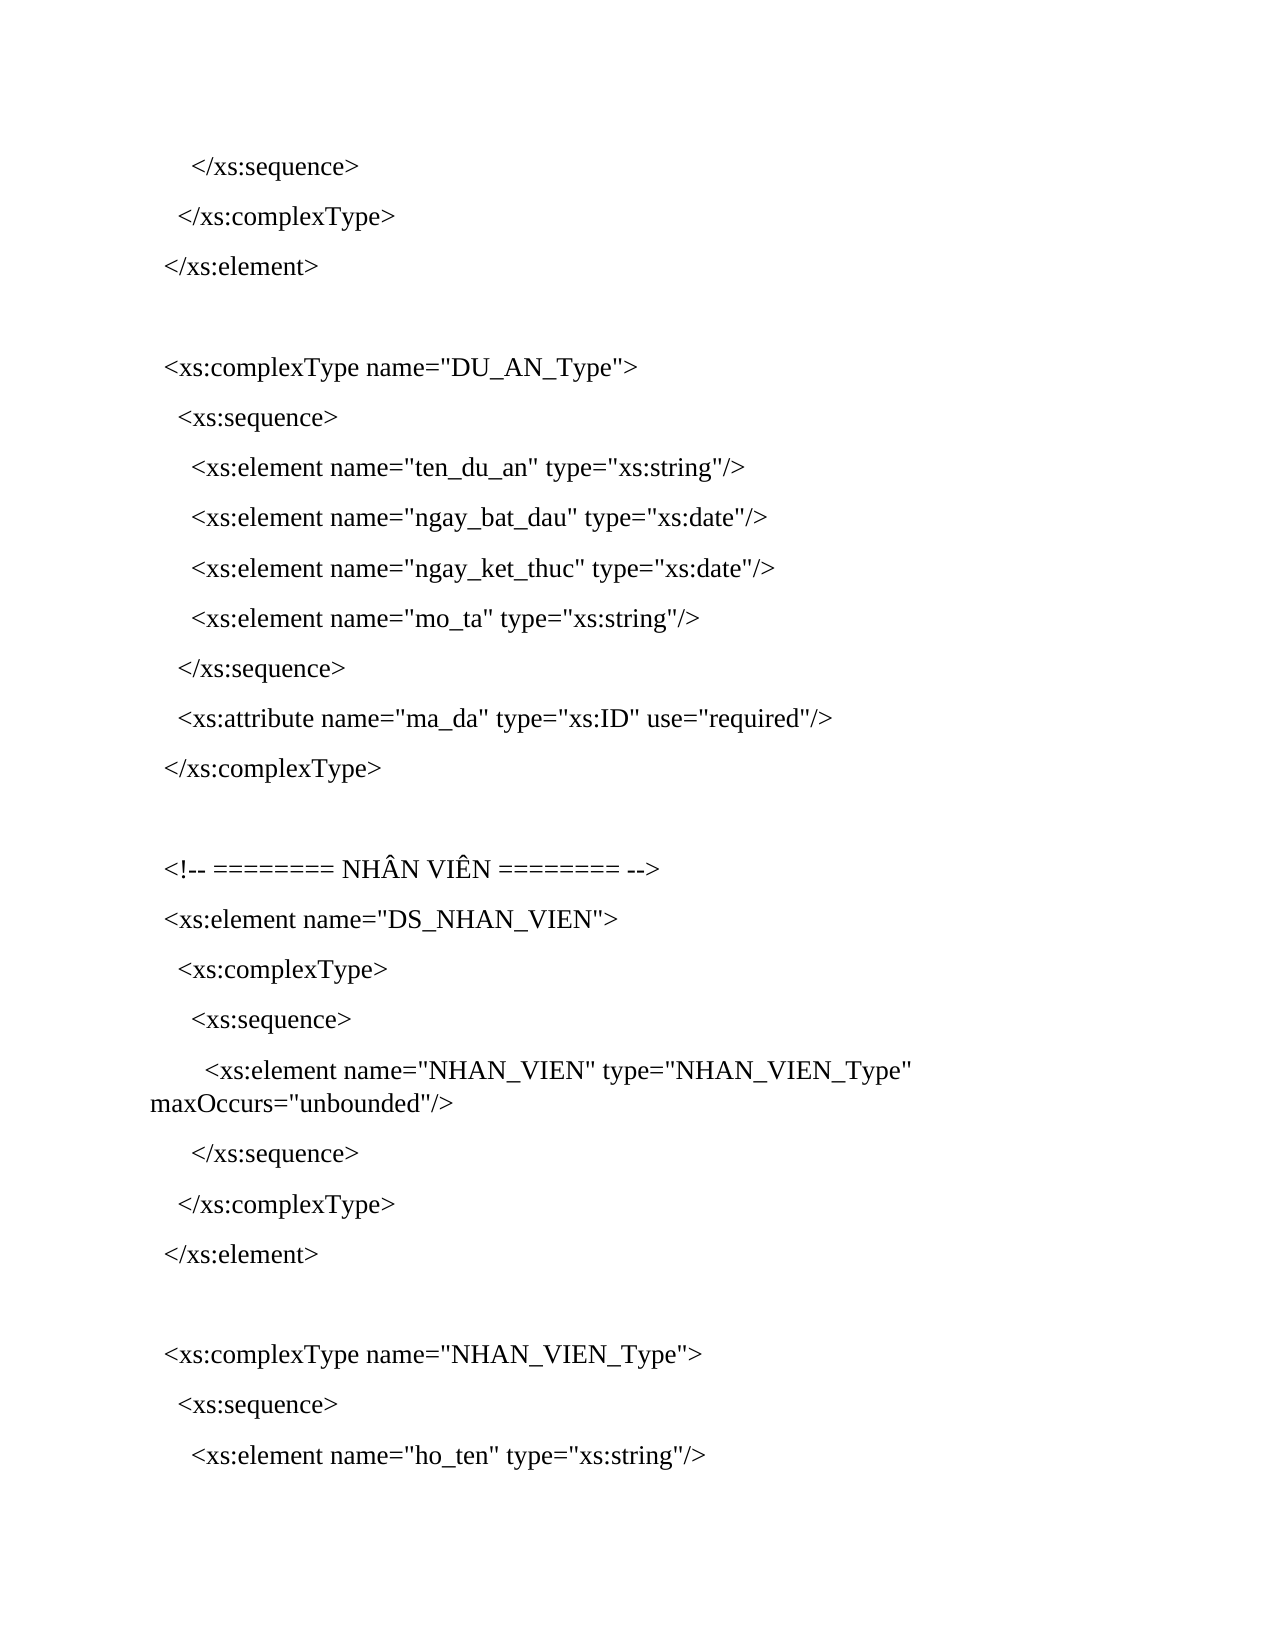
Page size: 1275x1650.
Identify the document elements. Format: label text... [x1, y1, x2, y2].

text <xs:element name="ten_du_an" type="xs:string"/> [150, 451, 1125, 482]
text </xs:sequence> [150, 1137, 1125, 1169]
text </xs:complexType> [150, 200, 1125, 231]
text <xs:sequence> [150, 1003, 1125, 1035]
text <xs:sequence> [150, 401, 1125, 432]
text <xs:complexType name="DU_AN_Type"> [150, 351, 1125, 382]
text <xs:element name="ngay_bat_dau" type="xs:date"/> [150, 501, 1125, 533]
text <xs:element name="NHAN_VIEN" type="NHAN_VIEN_Type" maxOccurs="unbounded"/> [150, 1054, 1125, 1118]
text <xs:sequence> [150, 1388, 1125, 1420]
text </xs:element> [150, 1238, 1125, 1269]
text <xs:element name="ho_ten" type="xs:string"/> [150, 1439, 1125, 1470]
text </xs:sequence> [150, 652, 1125, 683]
text </xs:element> [150, 250, 1125, 282]
text <xs:attribute name="ma_da" type="xs:ID" use="required"/> [150, 702, 1125, 733]
text </xs:complexType> [150, 752, 1125, 784]
text <xs:element name="ngay_ket_thuc" type="xs:date"/> [150, 552, 1125, 583]
text </xs:complexType> [150, 1188, 1125, 1219]
text <xs:complexType> [150, 953, 1125, 984]
text <!-- ======== NHÂN VIÊN ======== --> [150, 853, 1125, 884]
text <xs:complexType name="NHAN_VIEN_Type"> [150, 1338, 1125, 1369]
text <xs:element name="mo_ta" type="xs:string"/> [150, 602, 1125, 633]
text <xs:element name="DS_NHAN_VIEN"> [150, 903, 1125, 934]
text </xs:sequence> [150, 150, 1125, 181]
